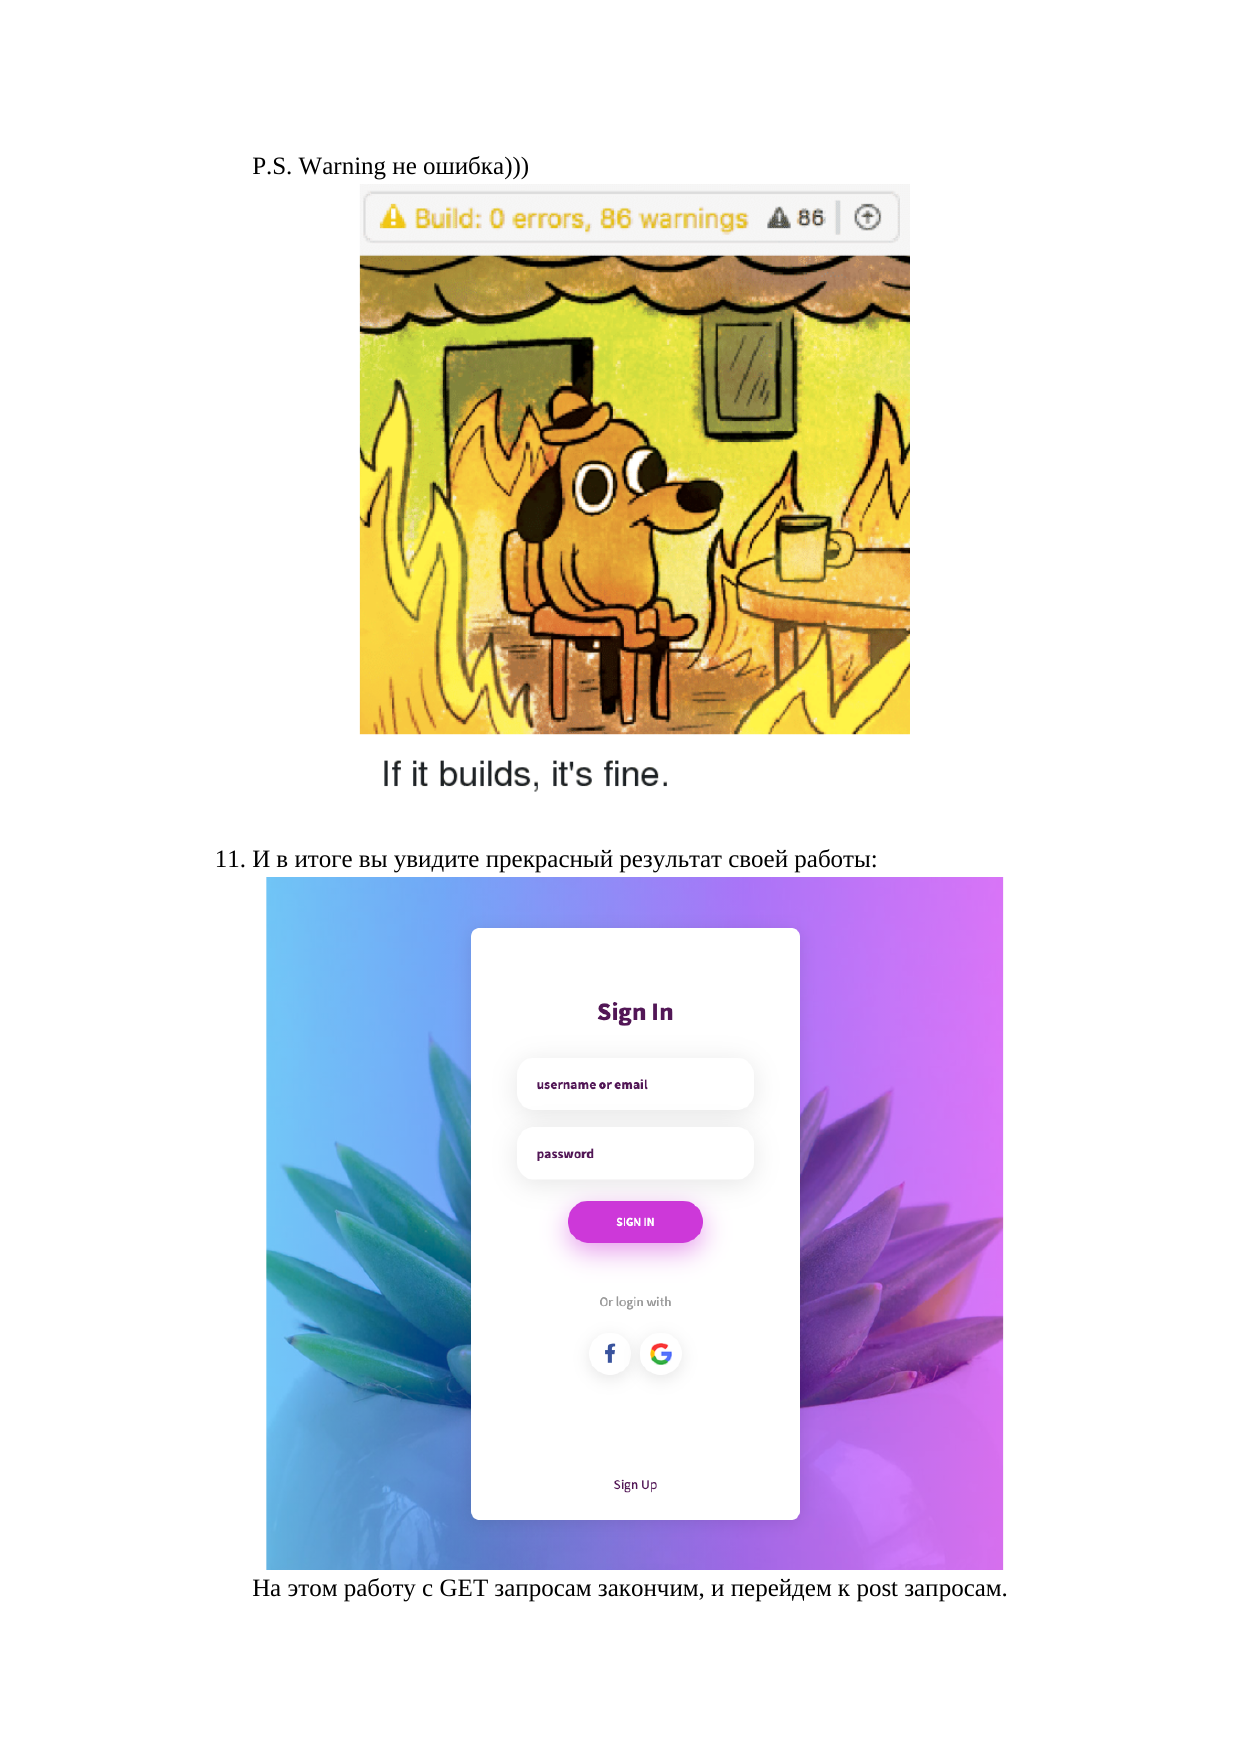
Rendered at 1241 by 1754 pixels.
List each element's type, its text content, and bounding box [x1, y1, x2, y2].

picture [359, 184, 910, 807]
text На этом работу с GET запросам закончим, и перейдем к post запросам. [177, 1573, 1093, 1602]
list И в итоге вы увидите прекрасный результат своей работы: [214, 844, 1093, 873]
picture [266, 877, 1004, 1570]
text P.S. Warning не ошибка))) [177, 151, 1093, 180]
